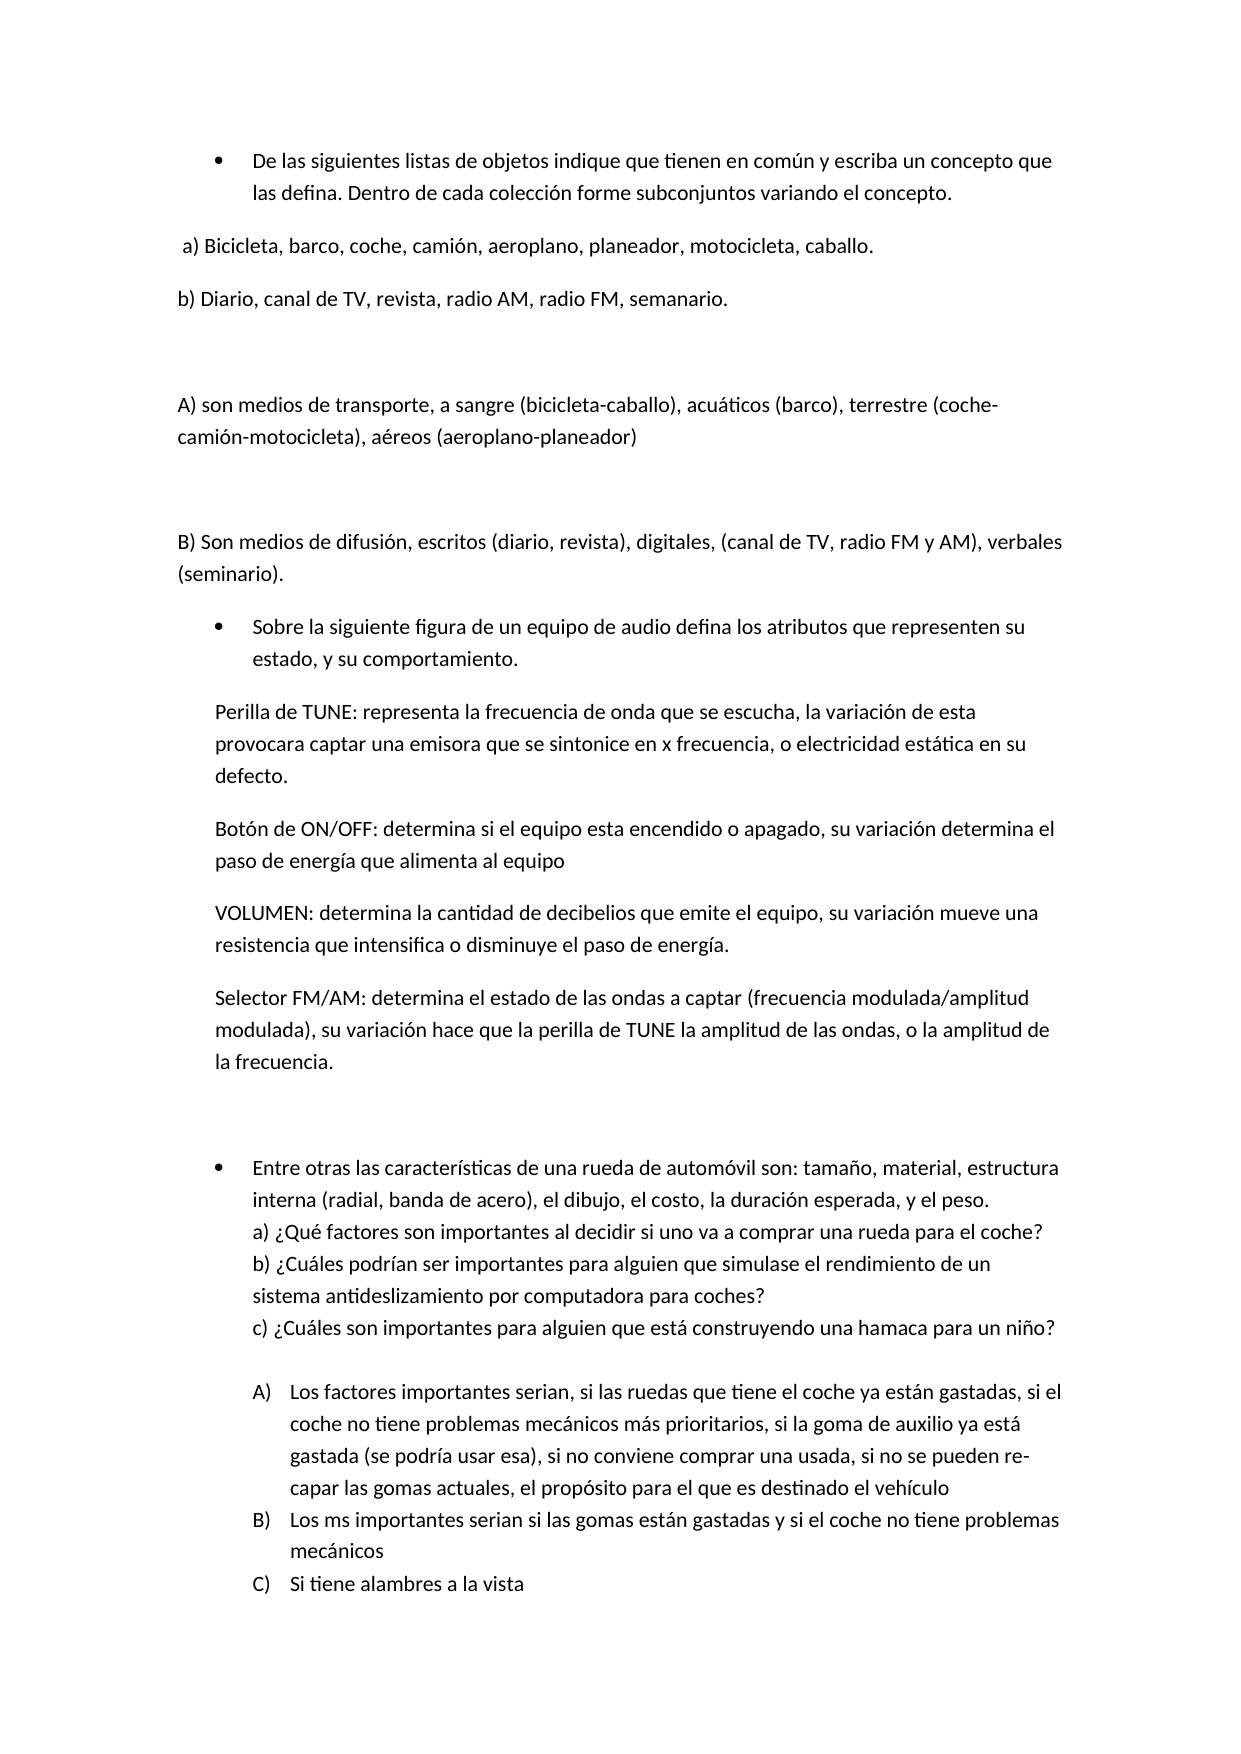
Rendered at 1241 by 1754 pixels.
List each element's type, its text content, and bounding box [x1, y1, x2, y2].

list Sobre la siguiente figura de un equipo de audio defina los atributos que representen su estado, y su comportamiento. [215, 613, 1063, 672]
list Los ms importantes serian si las gomas están gastadas y si el coche no tiene problemas mecánicos [252, 1506, 1063, 1564]
list De las siguientes listas de objetos indique que tienen en común y escriba un concepto que las defina. Dentro de cada colección forme subconjuntos variando el concepto. [215, 148, 1063, 206]
list c) ¿Cuáles son importantes para alguien que está construyendo una hamaca para un niño? [252, 1314, 1063, 1341]
text B) Son medios de difusión, escritos (diario, revista), digitales, (canal de TV, radio FM y AM), verbales (seminario). [177, 528, 1063, 587]
text a) Bicicleta, barco, coche, camión, aeroplano, planeador, motocicleta, caballo. [177, 232, 1063, 259]
text VOLUMEN: determina la cantidad de decibelios que emite el equipo, su variación mueve una resistencia que intensifica o disminuye el paso de energía. [215, 899, 1063, 958]
text b) Diario, canal de TV, revista, radio AM, radio FM, semanario. [177, 285, 1063, 312]
list Los factores importantes serian, si las ruedas que tiene el coche ya están gastadas, si el coche no tiene problemas mecánicos más prioritarios, si la goma de auxilio ya está gastada (se podría usar esa), si no conviene comprar una usada, si no se pueden re-capar las gomas actuales, el propósito para el que es destinado el vehículo [252, 1378, 1063, 1500]
text Perilla de TUNE: representa la frecuencia de onda que se escucha, la variación de esta provocara captar una emisora que se sintonice en x frecuencia, o electricidad estática en su defecto. [215, 698, 1063, 789]
list b) ¿Cuáles podrían ser importantes para alguien que simulase el rendimiento de un sistema antideslizamiento por computadora para coches? [252, 1250, 1063, 1308]
text A) son medios de transporte, a sangre (bicicleta-caballo), acuáticos (barco), terrestre (coche-camión-motocicleta), aéreos (aeroplano-planeador) [177, 391, 1063, 449]
text Botón de ON/OFF: determina si el equipo esta encendido o apagado, su variación determina el paso de energía que alimenta al equipo [215, 815, 1063, 873]
list Entre otras las características de una rueda de automóvil son: tamaño, material, estructura interna (radial, banda de acero), el dibujo, el costo, la duración esperada, y el peso. [215, 1154, 1063, 1213]
list a) ¿Qué factores son importantes al decidir si uno va a comprar una rueda para el coche? [252, 1218, 1063, 1244]
text Selector FM/AM: determina el estado de las ondas a captar (frecuencia modulada/amplitud modulada), su variación hace que la perilla de TUNE la amplitud de las ondas, o la amplitud de la frecuencia. [215, 984, 1063, 1075]
list Si tiene alambres a la vista [252, 1570, 1063, 1596]
